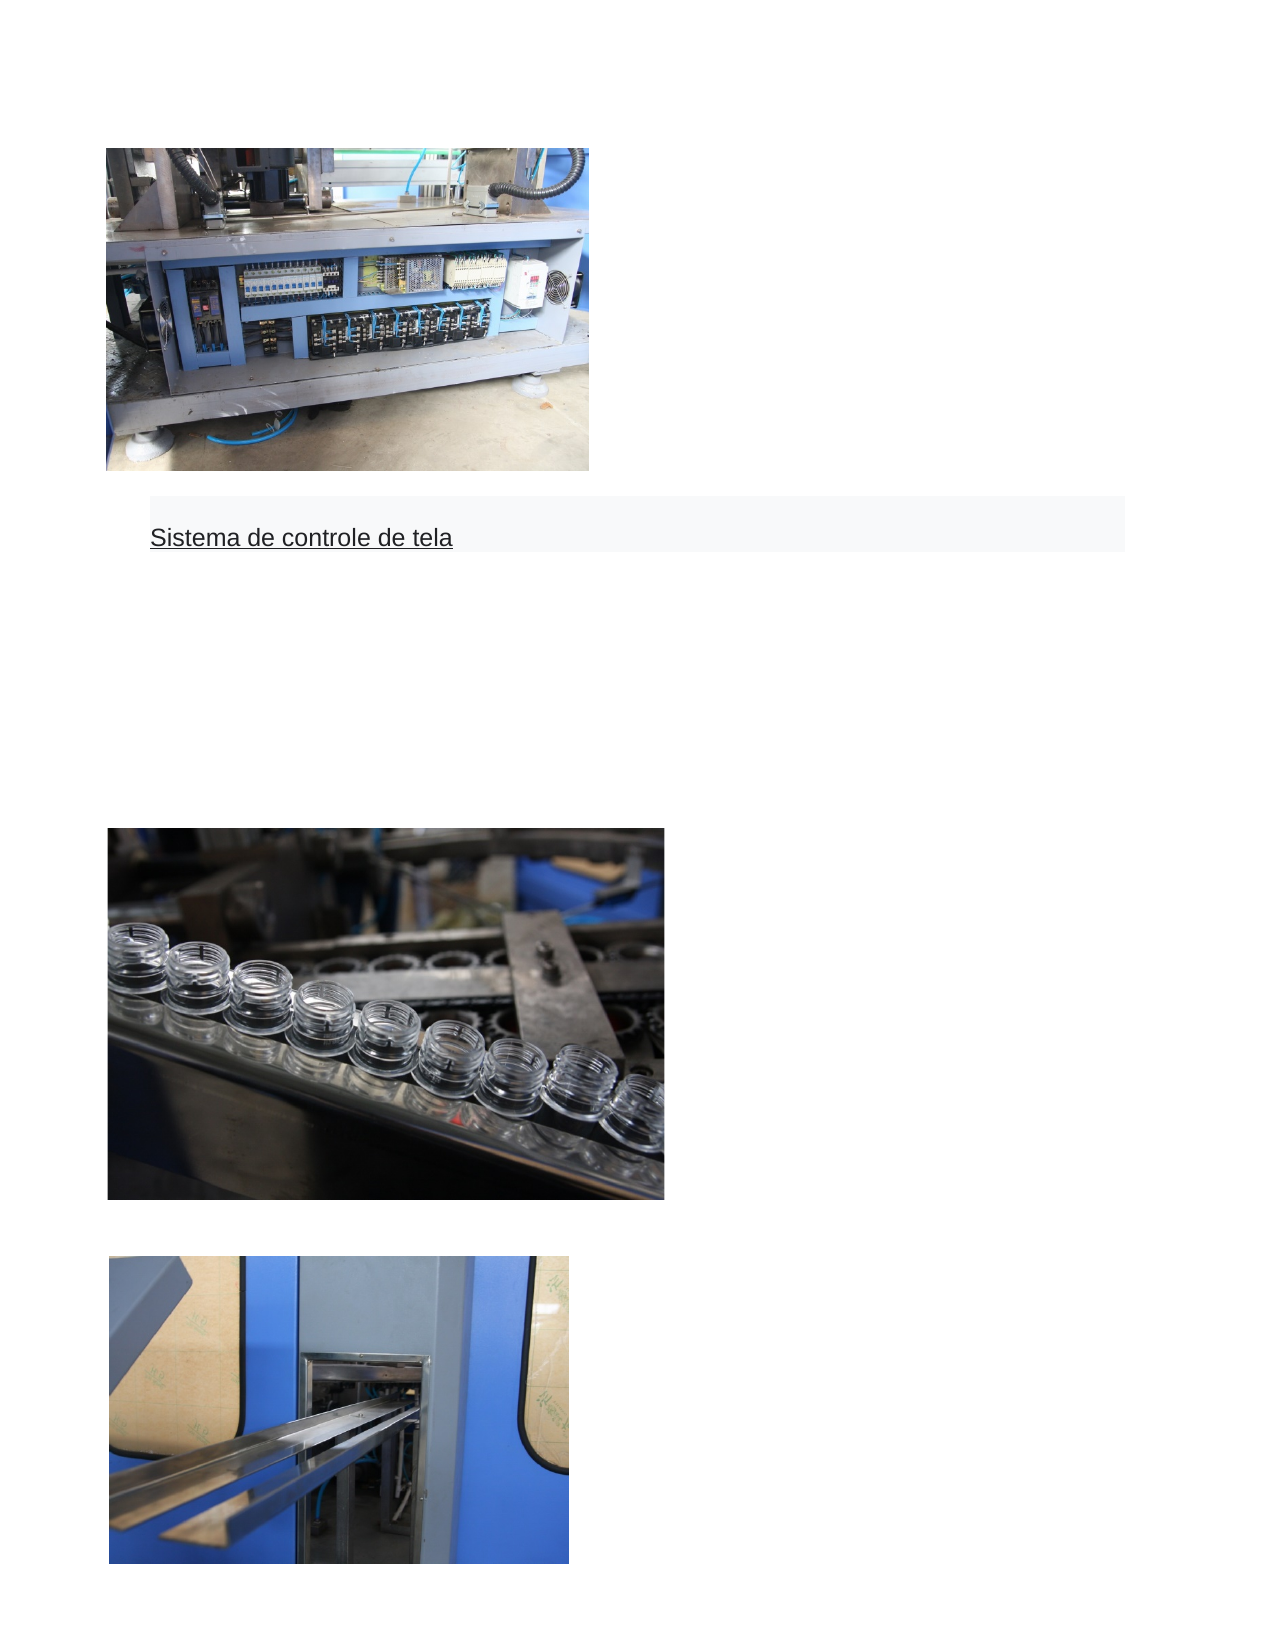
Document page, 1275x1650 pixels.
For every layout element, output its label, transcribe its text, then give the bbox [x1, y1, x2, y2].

picture [106, 148, 589, 471]
text Sistema de controle de tela [150, 496, 1125, 552]
picture [109, 1256, 569, 1564]
picture [107, 828, 665, 1200]
